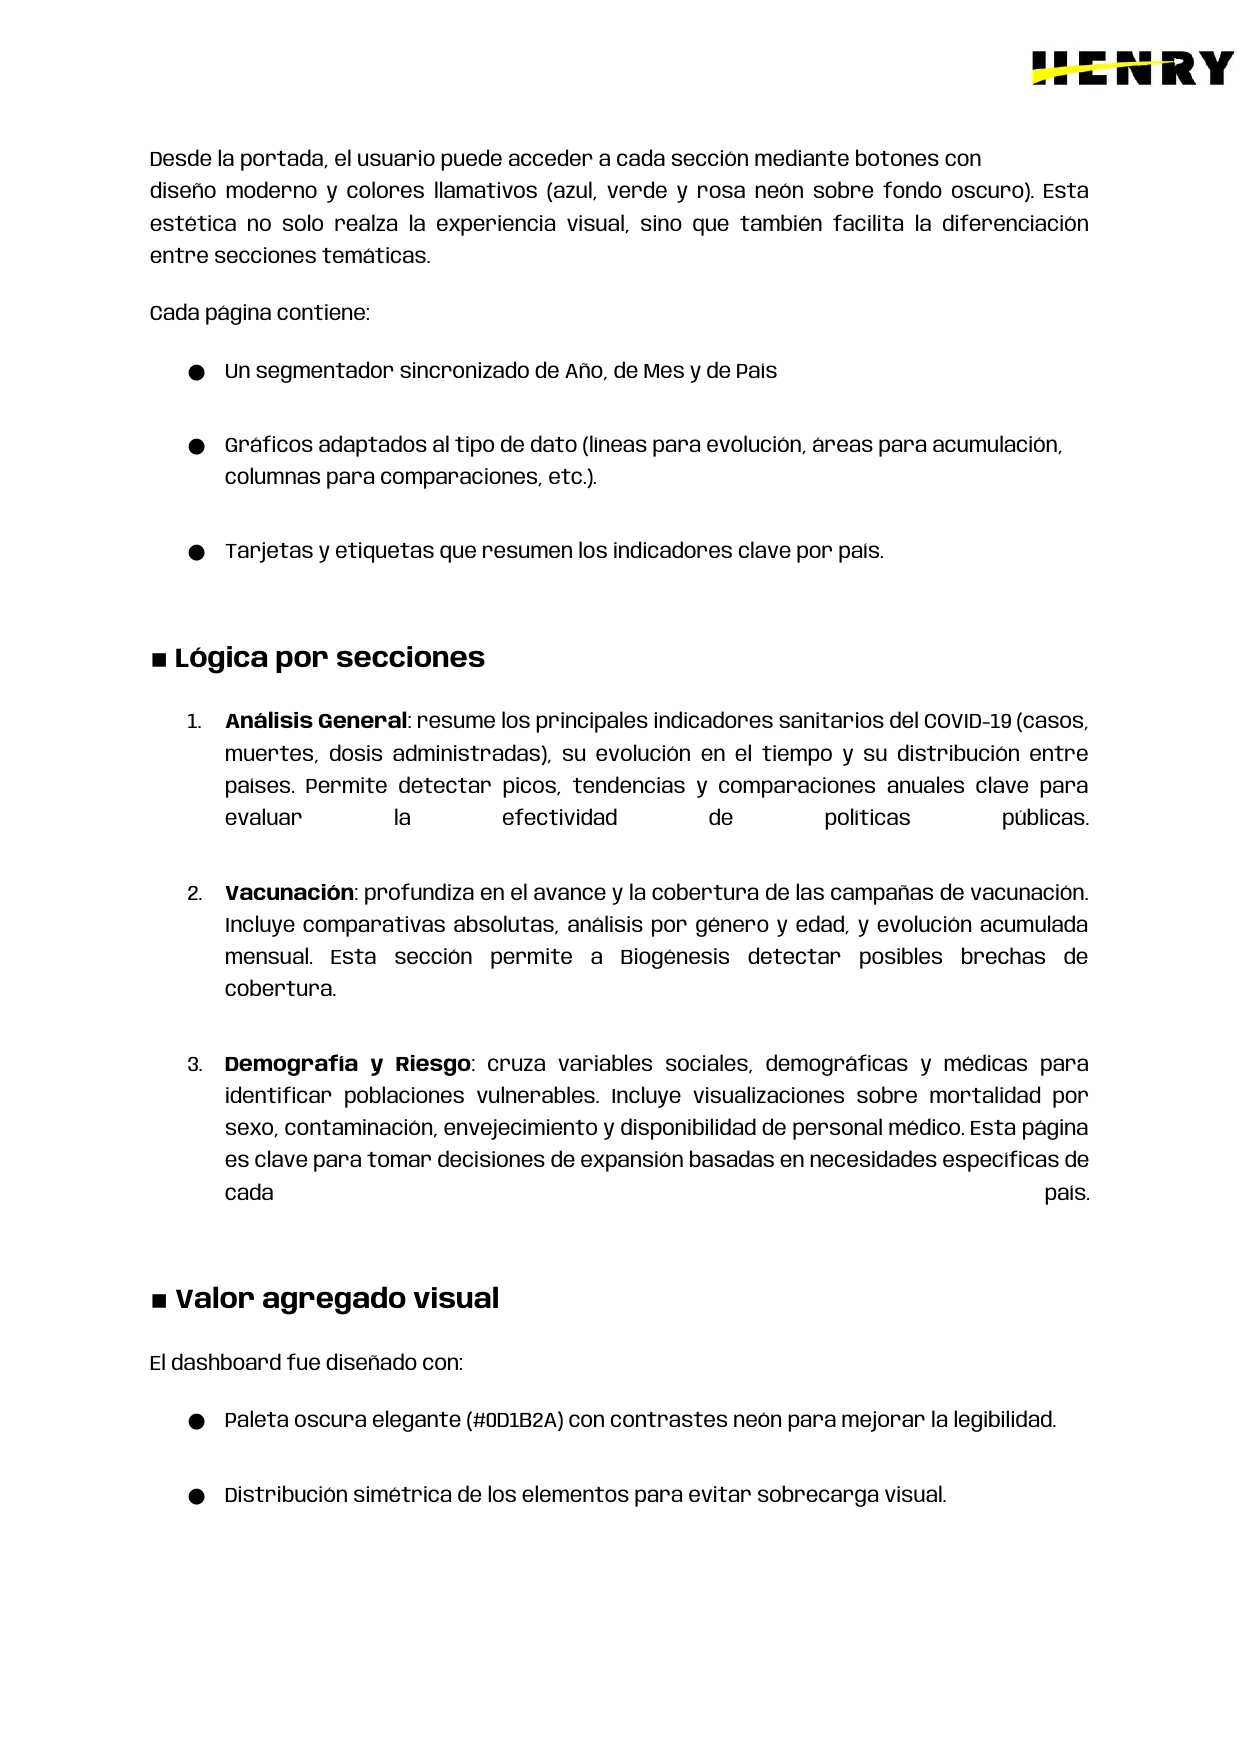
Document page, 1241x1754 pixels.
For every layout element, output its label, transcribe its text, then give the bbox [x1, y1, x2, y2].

list Paleta oscura elegante (#0D1B2A) con contrastes neón para mejorar la legibilidad. [187, 1411, 1090, 1472]
list Distribución simétrica de los elementos para evitar sobrecarga visual. [187, 1485, 1090, 1546]
text Cada página contiene: [150, 304, 1090, 326]
text El dashboard fue diseñado con: [150, 1354, 1090, 1376]
subtitle ▪ Lógica por secciones [150, 645, 1090, 673]
list Tarjetas y etiquetas que resumen los indicadores clave por país. [187, 542, 1090, 603]
list Un segmentador sincronizado de Año, de Mes y de País [187, 361, 1090, 422]
list Demografía y Riesgo: cruza variables sociales, demográficas y médicas para identificar poblaciones vulnerables. Incluye visualizaciones sobre mortalidad por sexo, contaminación, envejecimiento y disponibilidad de personal médico. Esta página es clave para tomar decisiones de expansión basadas en necesidades específicas de cada país. [187, 1054, 1090, 1245]
list Vacunación: profundiza en el avance y la cobertura de las campañas de vacunación. Incluye comparativas absolutas, análisis por género y edad, y evolución acumulada mensual. Esta sección permite a Biogénesis detectar posibles brechas de cobertura. [187, 883, 1090, 1041]
list Análisis General: resume los principales indicadores sanitarios del COVID-19 (casos, muertes, dosis administradas), su evolución en el tiempo y su distribución entre países. Permite detectar picos, tendencias y comparaciones anuales clave para evaluar la efectividad de políticas públicas. [187, 712, 1090, 870]
subtitle ▪ Valor agregado visual [150, 1287, 1090, 1315]
picture [1001, 0, 1235, 139]
text Desde la portada, el usuario puede acceder a cada sección mediante botones con diseño moderno y colores llamativos (azul, verde y rosa neón sobre fondo oscuro). Esta estética no solo realza la experiencia visual, sino que también facilita la diferenciación entre secciones temáticas. [150, 150, 1090, 268]
list Gráficos adaptados al tipo de dato (líneas para evolución, áreas para acumulación, columnas para comparaciones, etc.). [187, 436, 1090, 529]
